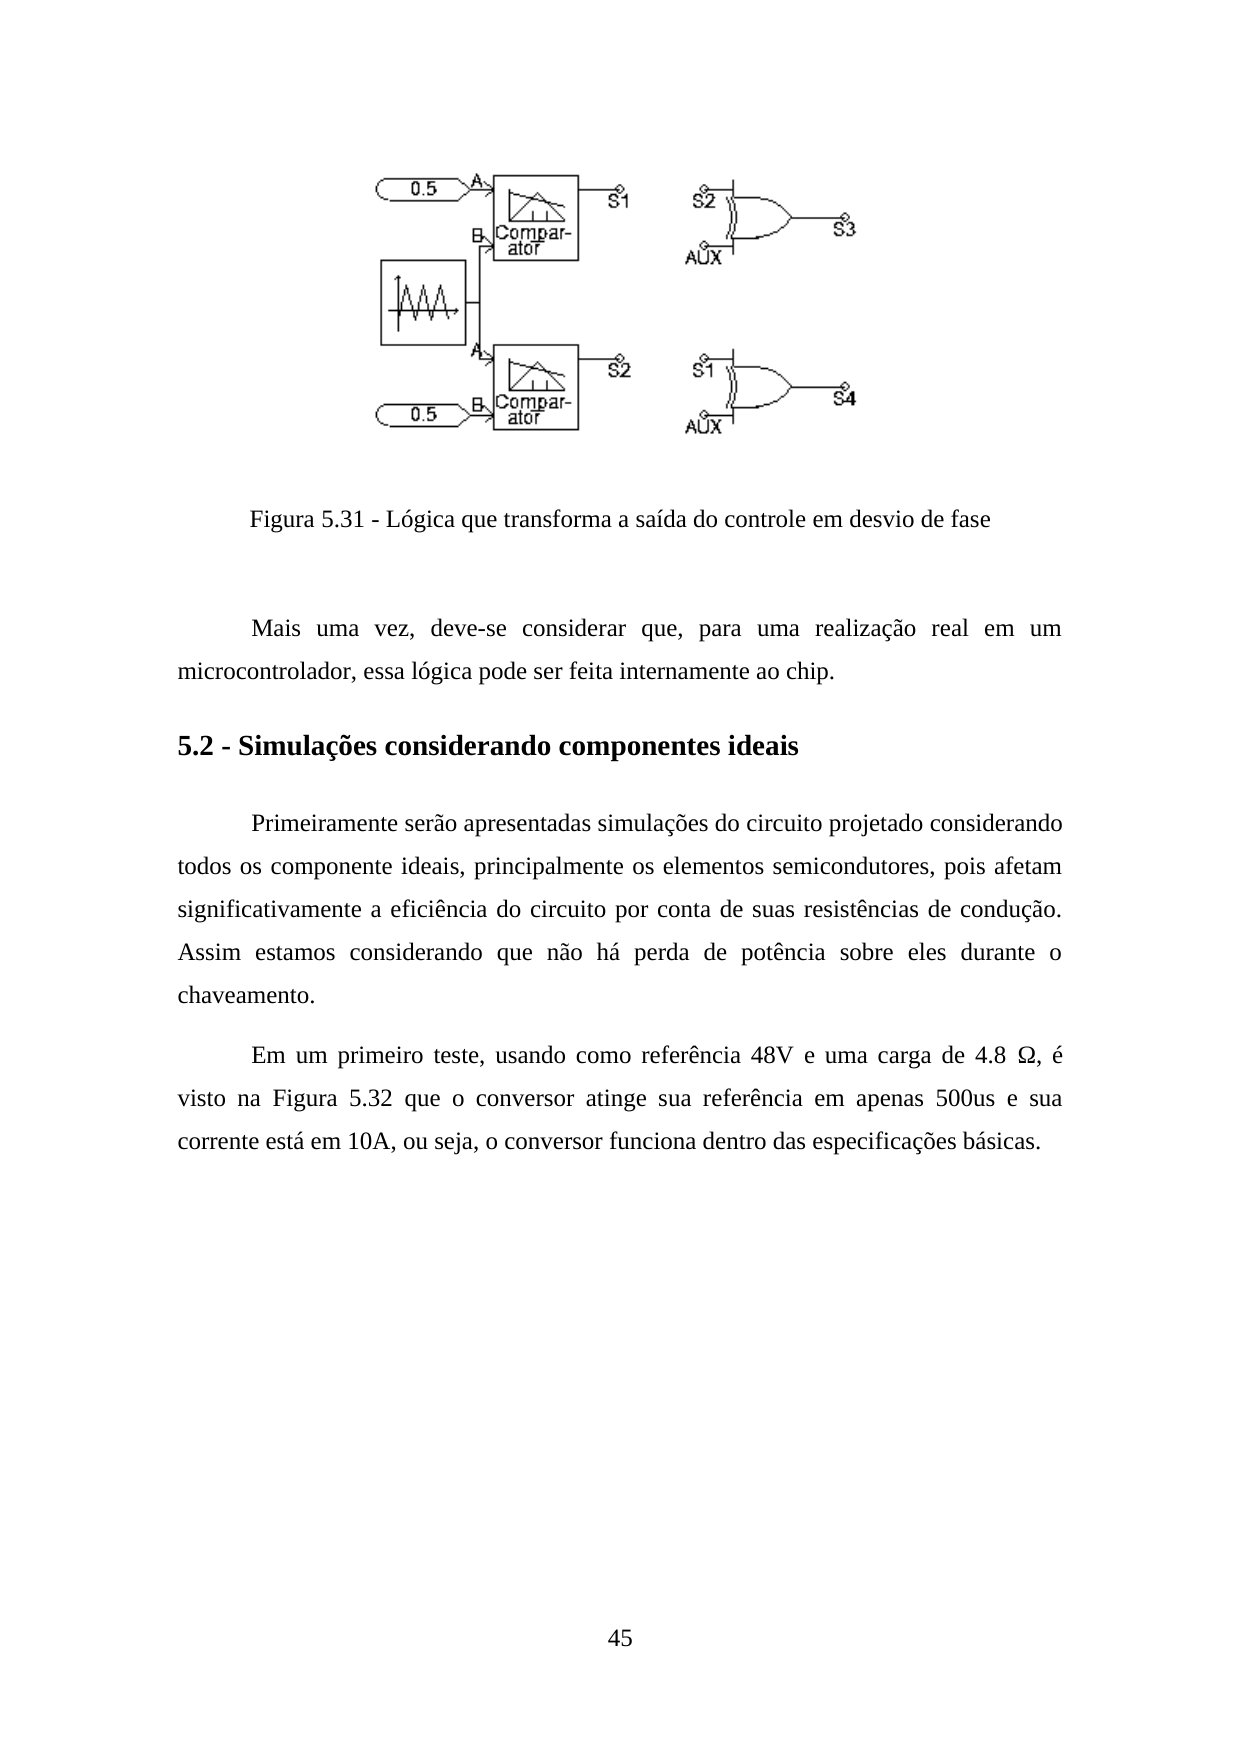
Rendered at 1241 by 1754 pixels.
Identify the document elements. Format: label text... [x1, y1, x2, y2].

subtitle Simulações considerando componentes ideais [177, 728, 1063, 762]
text Mais uma vez, deve-se considerar que, para uma realização real em um microcontrolador, essa lógica pode ser feita internamente ao chip. [177, 613, 1063, 685]
text Primeiramente serão apresentadas simulações do circuito projetado considerando todos os componente ideais, principalmente os elementos semicondutores, pois afetam significativamente a eficiência do circuito por conta de suas resistências de condução. Assim estamos considerando que não há perda de potência sobre eles durante o chaveamento. [177, 808, 1063, 1009]
